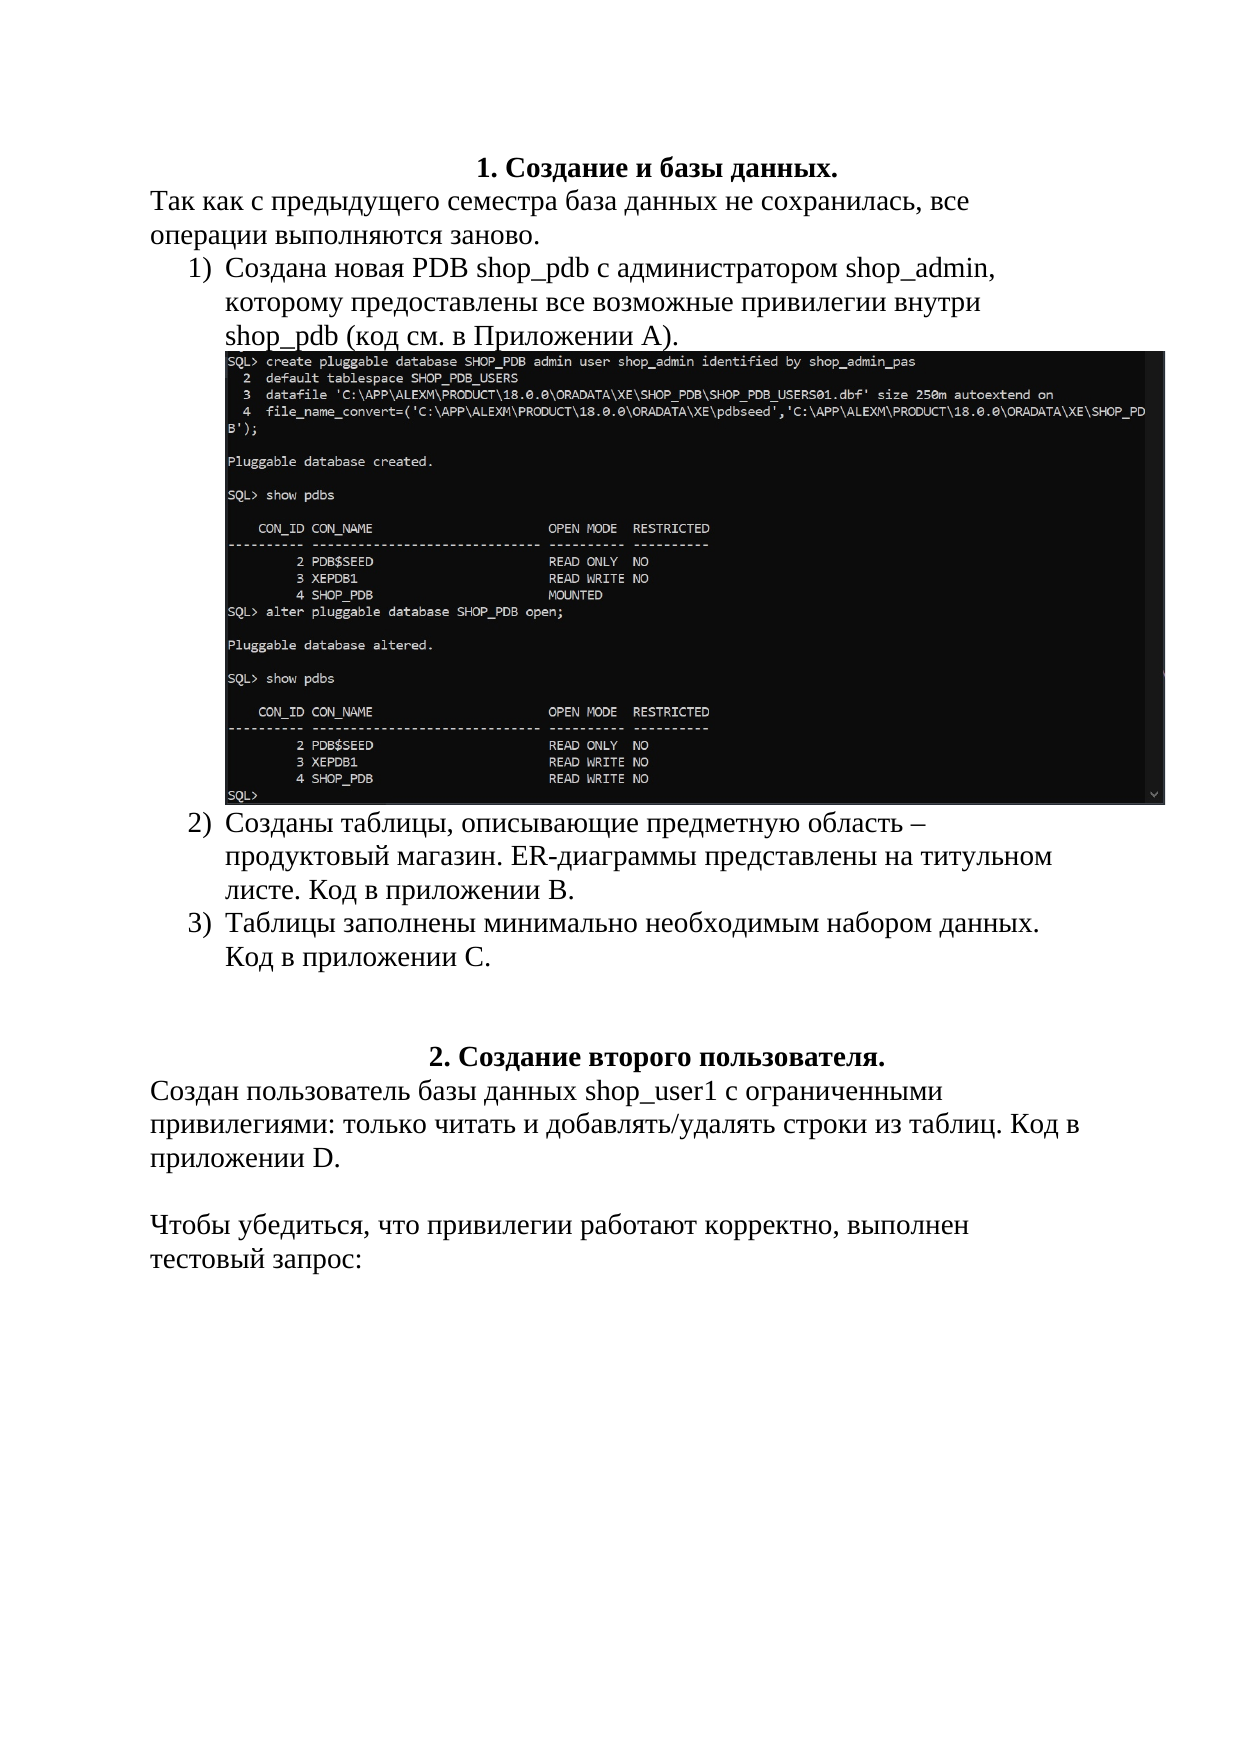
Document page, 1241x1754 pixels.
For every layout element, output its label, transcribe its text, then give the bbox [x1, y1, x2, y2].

list Созданы таблицы, описывающие предметную область – продуктовый магазин. ER-диаграммы представлены на титульном листе. Код в приложении B. [187, 805, 1090, 905]
text Создан пользователь базы данных shop_user1 с ограниченными привилегиями: только читать и добавлять/удалять строки из таблиц. Код в приложении D. [150, 1073, 1090, 1174]
text Так как с предыдущего семестра база данных не сохранилась, все операции выполняются заново. [150, 183, 1090, 251]
list Создана новая PDB shop_pdb с администратором shop_admin, которому предоставлены все возможные привилегии внутри shop_pdb (код см. в Приложении А). [187, 251, 1090, 351]
text 2. Создание второго пользователя. [150, 1039, 1090, 1073]
list Таблицы заполнены минимально необходимым набором данных. Код в приложении C. [187, 905, 1090, 972]
text Чтобы убедиться, что привилегии работают корректно, выполнен тестовый запрос: [150, 1207, 1090, 1274]
text 1. Создание и базы данных. [150, 150, 1090, 183]
picture [225, 351, 1166, 805]
